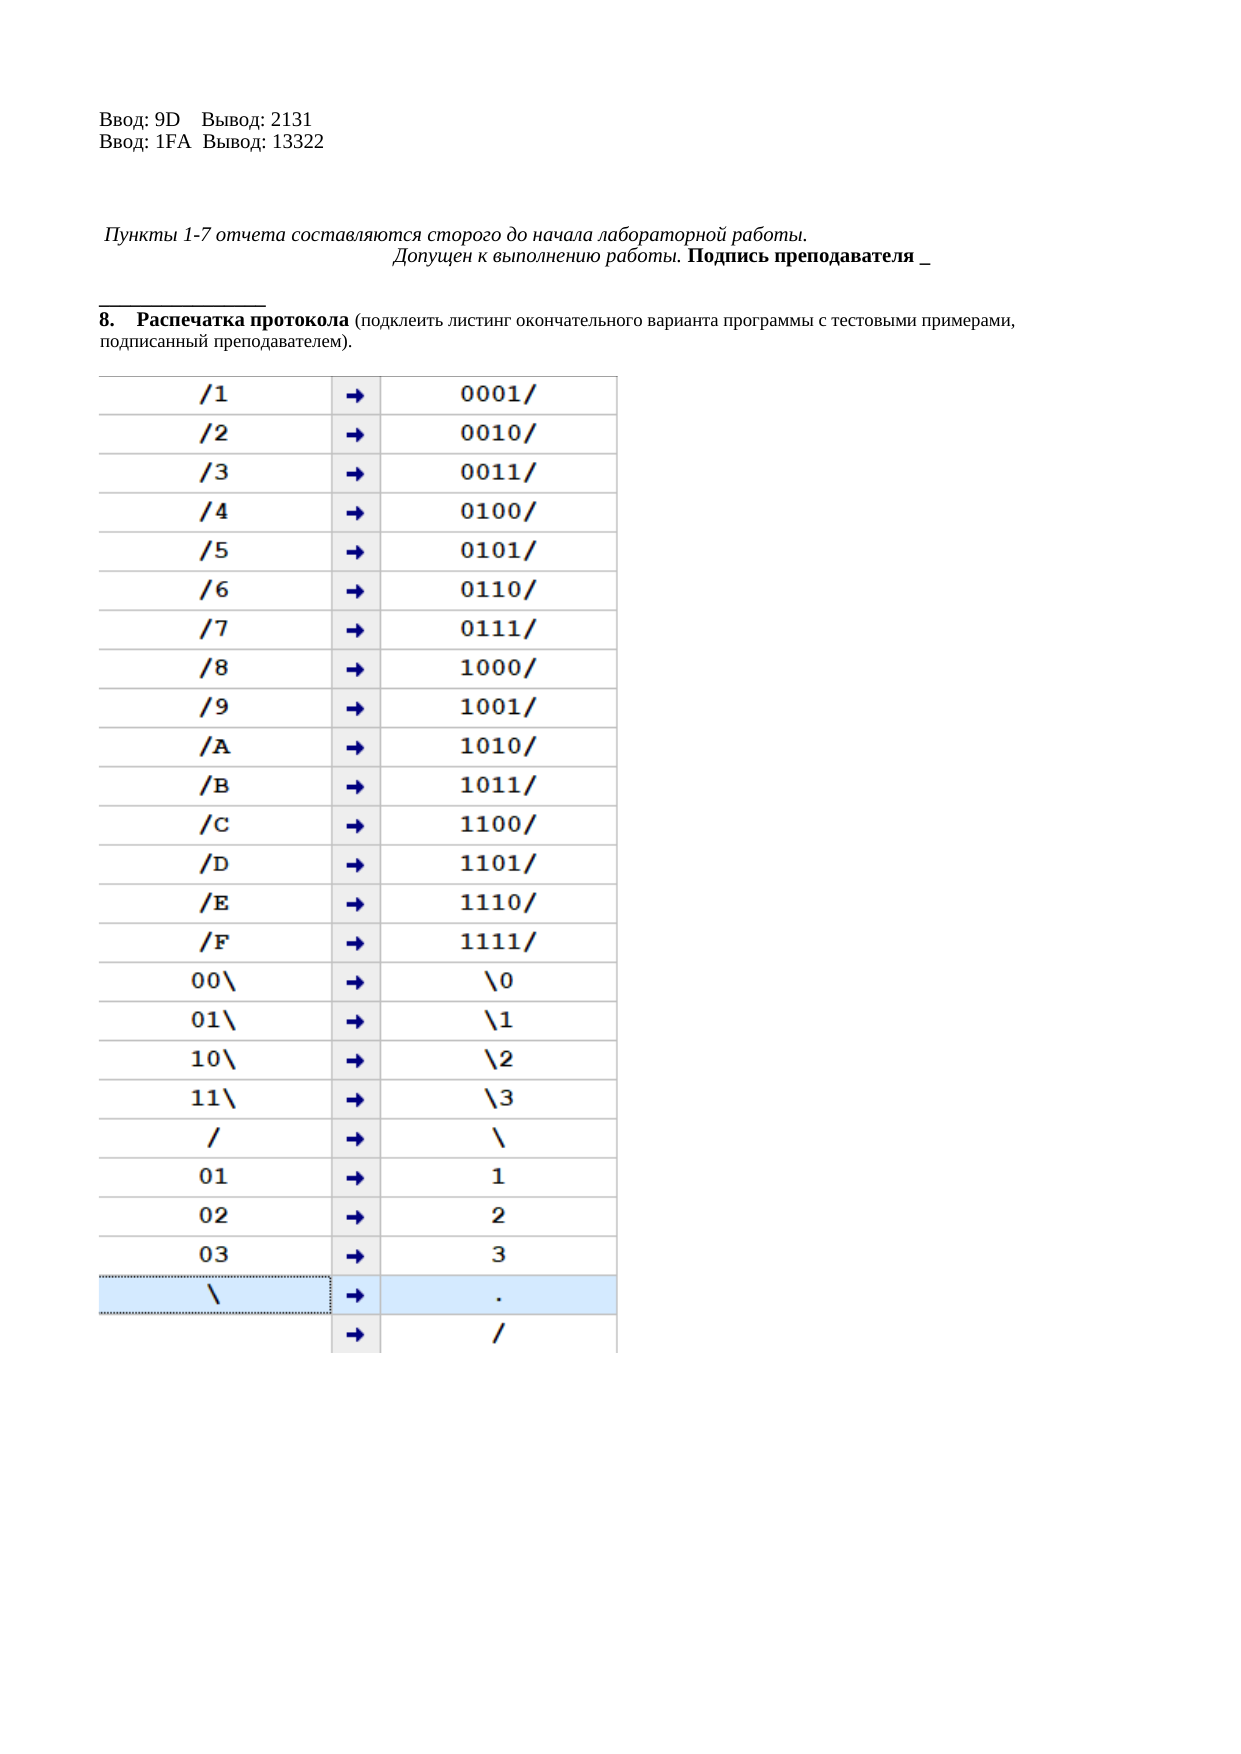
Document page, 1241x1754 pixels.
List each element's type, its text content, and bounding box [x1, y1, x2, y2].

text ________________ [99, 288, 1127, 309]
text Ввод: 9D Вывод: 2131 [99, 109, 1127, 131]
list Распечатка протокола (подклеить листинг окончательного варианта программы с тестовыми примерами, подписанный преподавателем). [99, 309, 1127, 352]
text Допущен к выполнению работы. Подпись преподавателя _ [99, 246, 1127, 267]
text Ввод: 1FA Вывод: 13322 [99, 131, 1127, 152]
picture [98, 376, 618, 1353]
text Пункты 1-7 отчета составляются сторого до начала лабораторной работы. [99, 225, 1127, 246]
